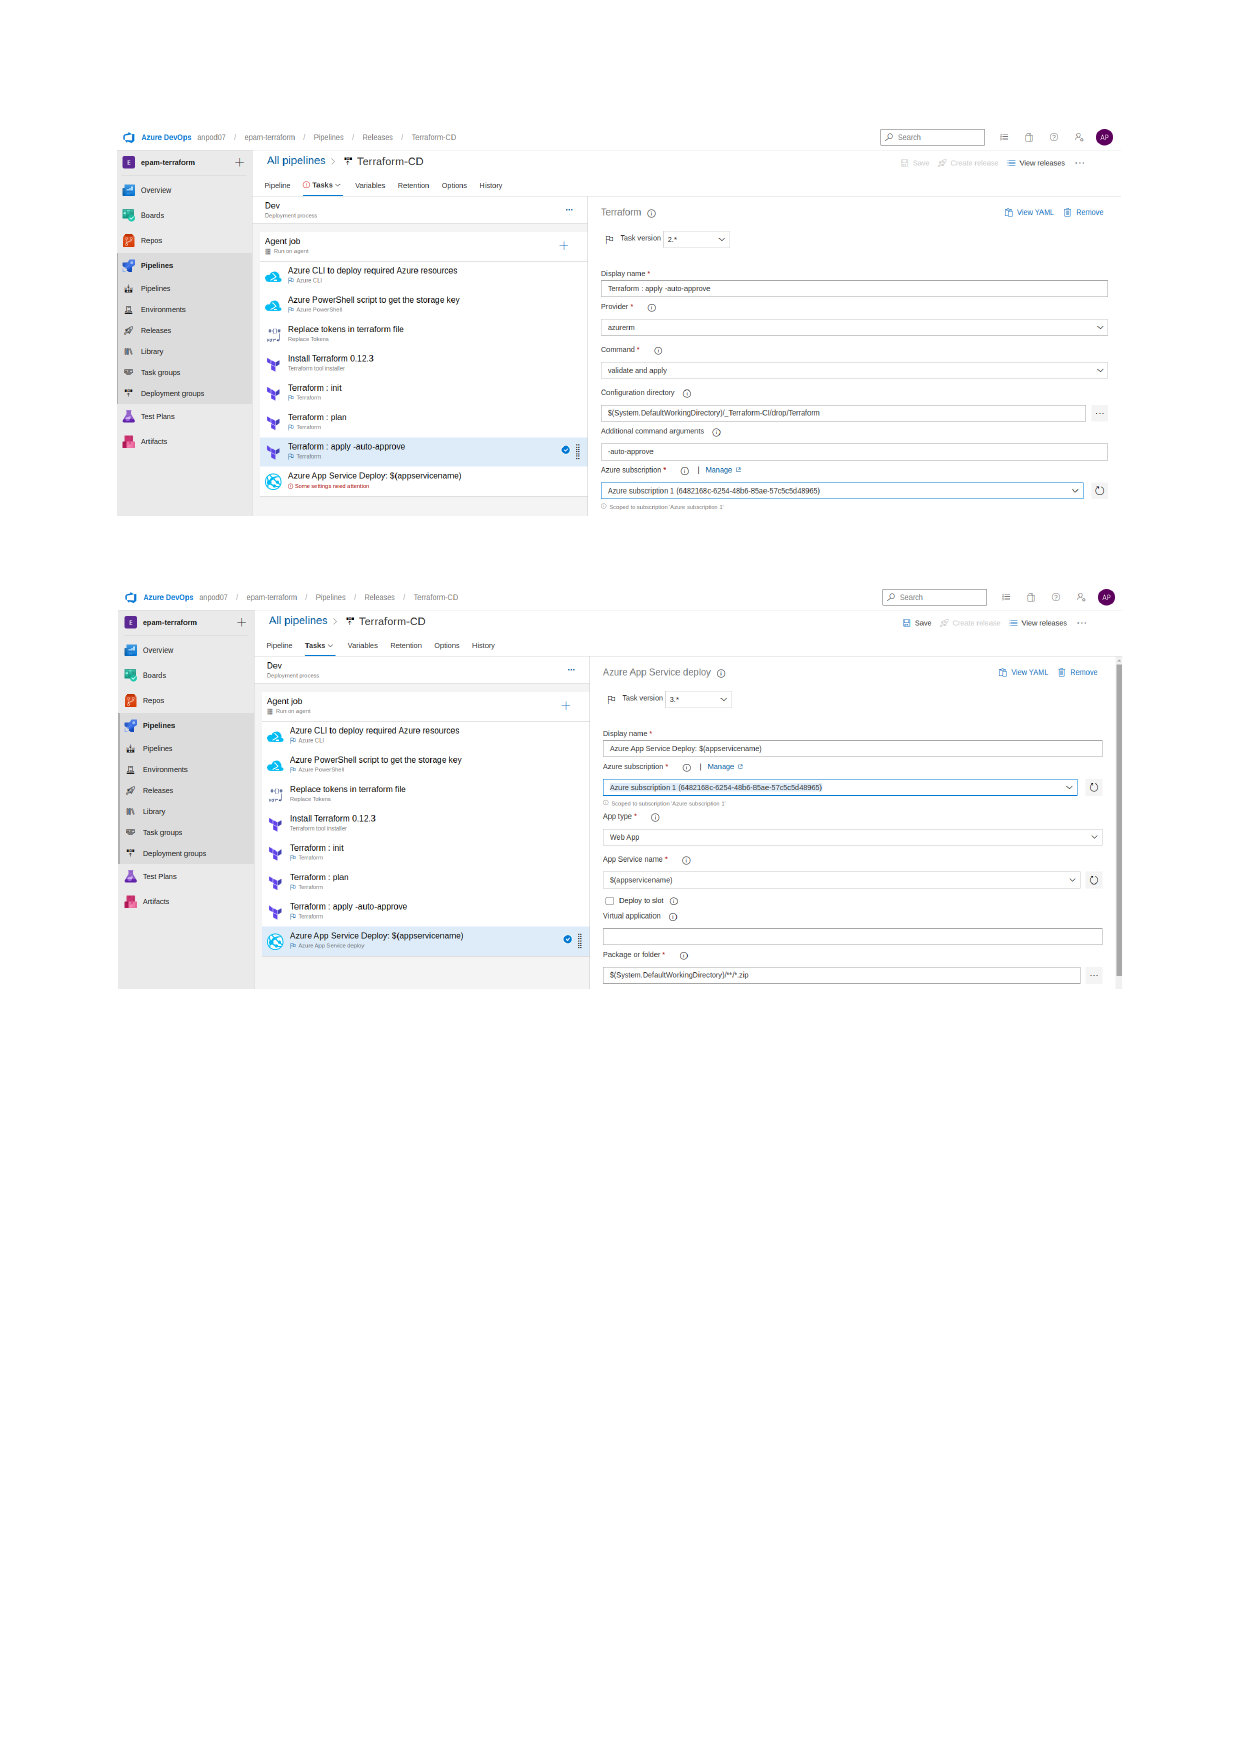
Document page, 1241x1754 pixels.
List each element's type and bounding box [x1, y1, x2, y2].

picture [118, 586, 1123, 989]
picture [117, 128, 1121, 516]
